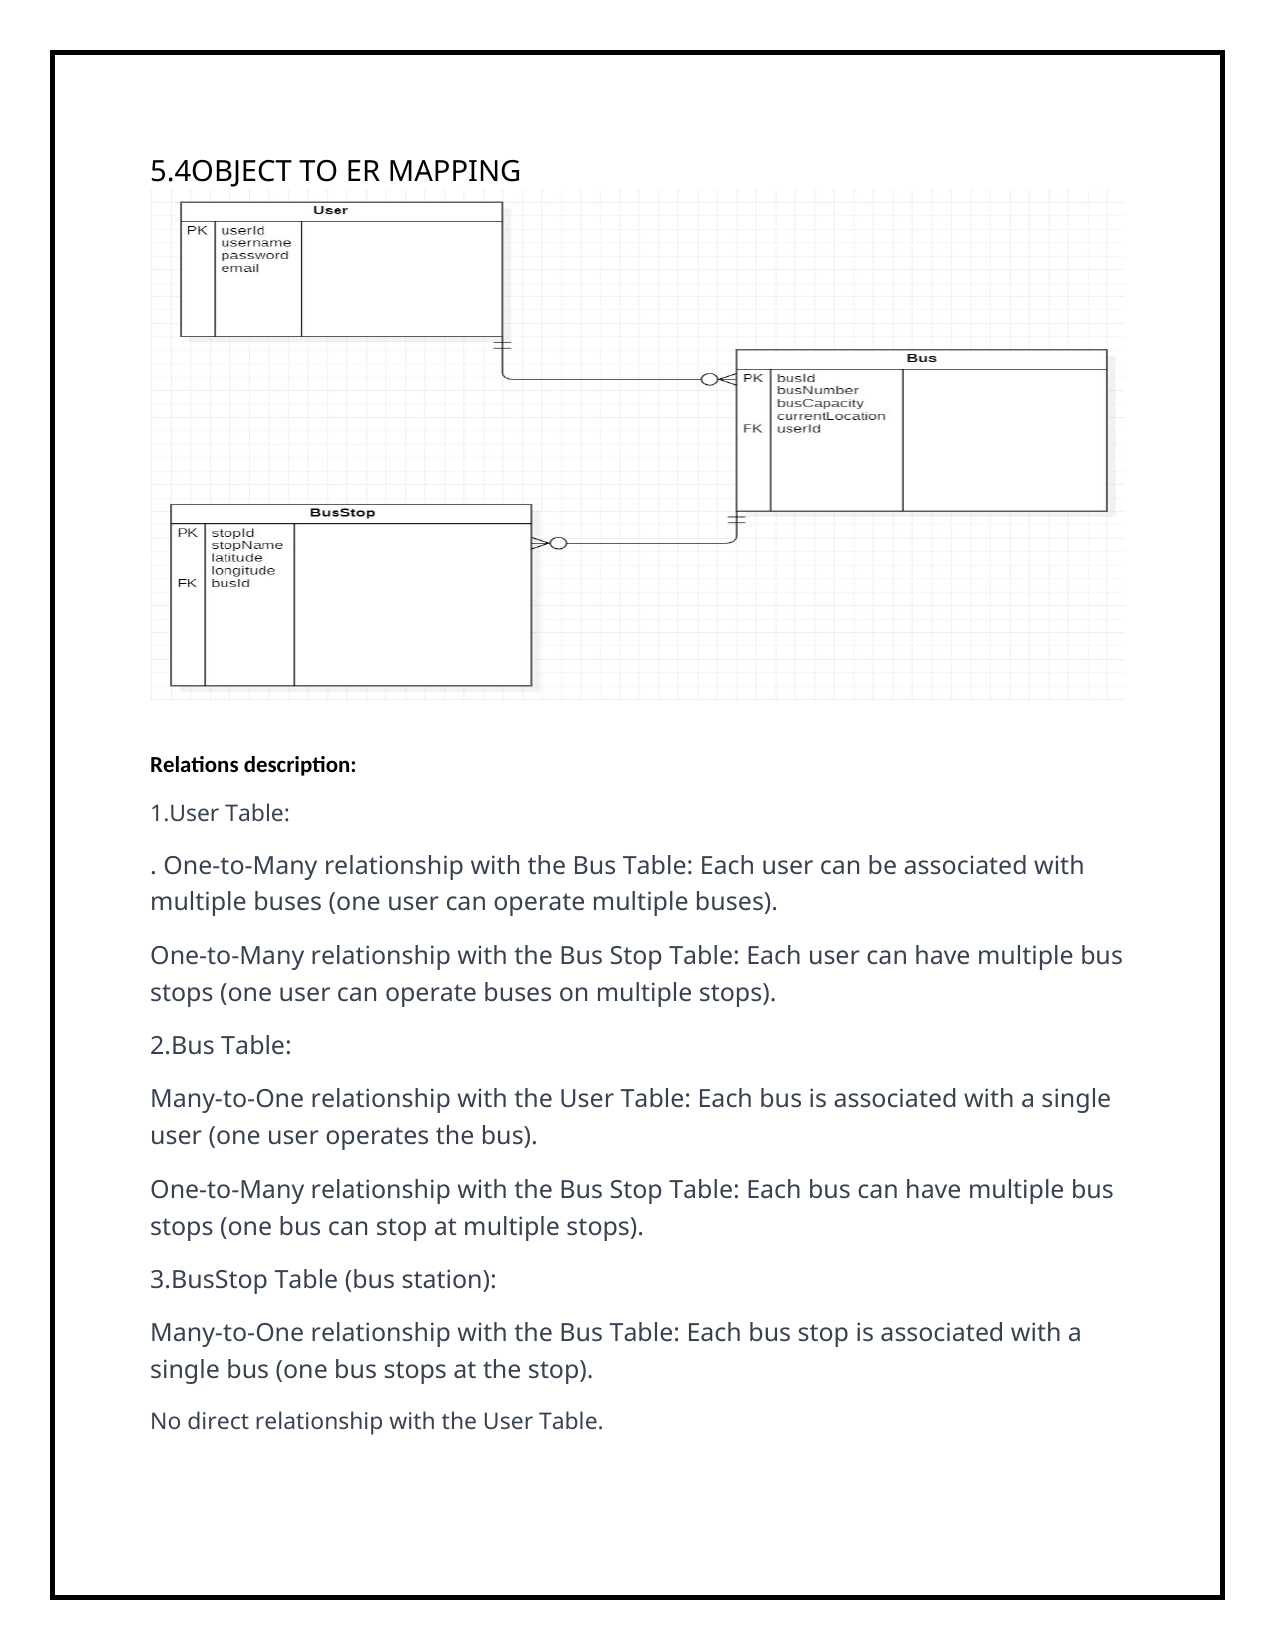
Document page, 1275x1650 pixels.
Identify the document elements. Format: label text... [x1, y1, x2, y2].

text Many-to-One relationship with the Bus Table: Each bus stop is associated with a single bus (one bus stops at the stop). [150, 1315, 1125, 1386]
text No direct relationship with the User Table. [150, 1405, 1125, 1436]
text 1.User Table: [150, 797, 1125, 828]
text 3.BusStop Table (bus station): [150, 1262, 1125, 1296]
picture [150, 189, 1125, 701]
text One-to-Many relationship with the Bus Stop Table: Each user can have multiple bus stops (one user can operate buses on multiple stops). [150, 937, 1125, 1008]
text One-to-Many relationship with the Bus Stop Table: Each bus can have multiple bus stops (one bus can stop at multiple stops). [150, 1171, 1125, 1242]
text . One-to-Many relationship with the Bus Table: Each user can be associated with multiple buses (one user can operate multiple buses). [150, 847, 1125, 918]
text Relations description: [150, 750, 1125, 778]
subtitle 5.4object to er mapping [150, 150, 1125, 189]
text Many-to-One relationship with the User Table: Each bus is associated with a single user (one user operates the bus). [150, 1081, 1125, 1152]
text 2.Bus Table: [150, 1028, 1125, 1062]
